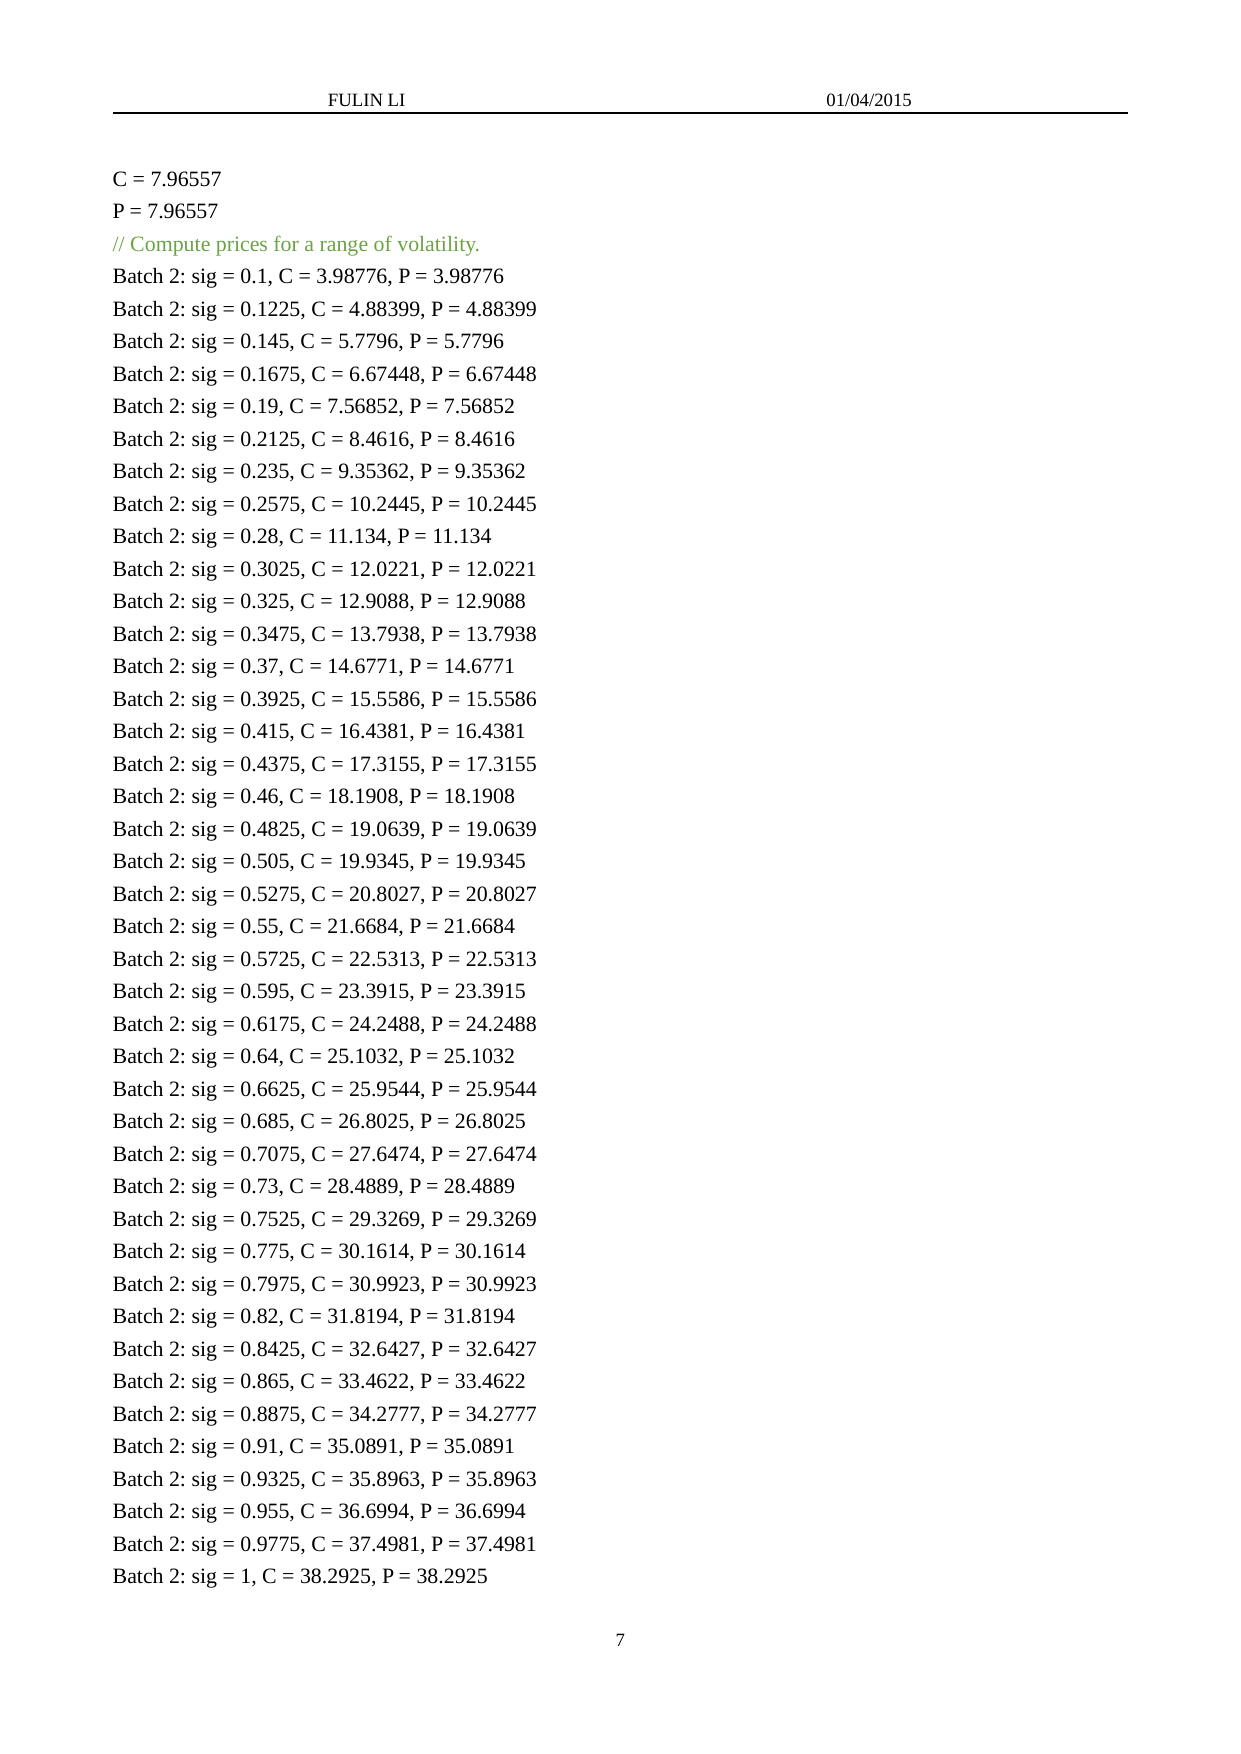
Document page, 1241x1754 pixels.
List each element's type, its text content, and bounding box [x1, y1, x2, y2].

text Batch 2: sig = 0.2125, C = 8.4616, P = 8.4616 [112, 422, 1128, 454]
text Batch 2: sig = 0.685, C = 26.8025, P = 26.8025 [112, 1104, 1128, 1137]
text Batch 2: sig = 0.595, C = 23.3915, P = 23.3915 [112, 974, 1128, 1007]
text Batch 2: sig = 0.64, C = 25.1032, P = 25.1032 [112, 1039, 1128, 1072]
text Batch 2: sig = 0.2575, C = 10.2445, P = 10.2445 [112, 487, 1128, 519]
text Batch 2: sig = 0.325, C = 12.9088, P = 12.9088 [112, 584, 1128, 617]
text Batch 2: sig = 0.235, C = 9.35362, P = 9.35362 [112, 454, 1128, 487]
text Batch 2: sig = 0.46, C = 18.1908, P = 18.1908 [112, 779, 1128, 812]
text Batch 2: sig = 0.9775, C = 37.4981, P = 37.4981 [112, 1527, 1128, 1559]
text Batch 2: sig = 0.6175, C = 24.2488, P = 24.2488 [112, 1007, 1128, 1039]
text Batch 2: sig = 0.7975, C = 30.9923, P = 30.9923 [112, 1267, 1128, 1299]
text Batch 2: sig = 0.6625, C = 25.9544, P = 25.9544 [112, 1072, 1128, 1104]
text Batch 2: sig = 0.91, C = 35.0891, P = 35.0891 [112, 1429, 1128, 1462]
text Batch 2: sig = 0.19, C = 7.56852, P = 7.56852 [112, 389, 1128, 422]
text Batch 2: sig = 0.4825, C = 19.0639, P = 19.0639 [112, 812, 1128, 844]
text C = 7.96557 [112, 162, 1128, 194]
text Batch 2: sig = 0.3475, C = 13.7938, P = 13.7938 [112, 617, 1128, 649]
text Batch 2: sig = 0.3025, C = 12.0221, P = 12.0221 [112, 552, 1128, 584]
text Batch 2: sig = 0.145, C = 5.7796, P = 5.7796 [112, 324, 1128, 357]
text Batch 2: sig = 0.82, C = 31.8194, P = 31.8194 [112, 1299, 1128, 1332]
text Batch 2: sig = 0.1225, C = 4.88399, P = 4.88399 [112, 292, 1128, 324]
text Batch 2: sig = 0.775, C = 30.1614, P = 30.1614 [112, 1234, 1128, 1267]
text Batch 2: sig = 0.955, C = 36.6994, P = 36.6994 [112, 1494, 1128, 1527]
text Batch 2: sig = 0.415, C = 16.4381, P = 16.4381 [112, 714, 1128, 747]
text Batch 2: sig = 0.8425, C = 32.6427, P = 32.6427 [112, 1332, 1128, 1364]
text Batch 2: sig = 0.5725, C = 22.5313, P = 22.5313 [112, 942, 1128, 974]
text Batch 2: sig = 0.4375, C = 17.3155, P = 17.3155 [112, 747, 1128, 779]
text Batch 2: sig = 0.1, C = 3.98776, P = 3.98776 [112, 259, 1128, 292]
text Batch 2: sig = 0.865, C = 33.4622, P = 33.4622 [112, 1364, 1128, 1397]
text Batch 2: sig = 0.9325, C = 35.8963, P = 35.8963 [112, 1462, 1128, 1494]
text // Compute prices for a range of volatility. [112, 227, 1128, 259]
text Batch 2: sig = 0.28, C = 11.134, P = 11.134 [112, 519, 1128, 552]
text Batch 2: sig = 0.7525, C = 29.3269, P = 29.3269 [112, 1202, 1128, 1234]
text Batch 2: sig = 0.73, C = 28.4889, P = 28.4889 [112, 1169, 1128, 1202]
text Batch 2: sig = 0.8875, C = 34.2777, P = 34.2777 [112, 1397, 1128, 1429]
text Batch 2: sig = 1, C = 38.2925, P = 38.2925 [112, 1559, 1128, 1592]
text Batch 2: sig = 0.5275, C = 20.8027, P = 20.8027 [112, 877, 1128, 909]
text Batch 2: sig = 0.7075, C = 27.6474, P = 27.6474 [112, 1137, 1128, 1169]
text Batch 2: sig = 0.55, C = 21.6684, P = 21.6684 [112, 909, 1128, 942]
text Batch 2: sig = 0.3925, C = 15.5586, P = 15.5586 [112, 682, 1128, 714]
text P = 7.96557 [112, 194, 1128, 227]
text Batch 2: sig = 0.1675, C = 6.67448, P = 6.67448 [112, 357, 1128, 389]
text Batch 2: sig = 0.505, C = 19.9345, P = 19.9345 [112, 844, 1128, 877]
text Batch 2: sig = 0.37, C = 14.6771, P = 14.6771 [112, 649, 1128, 682]
